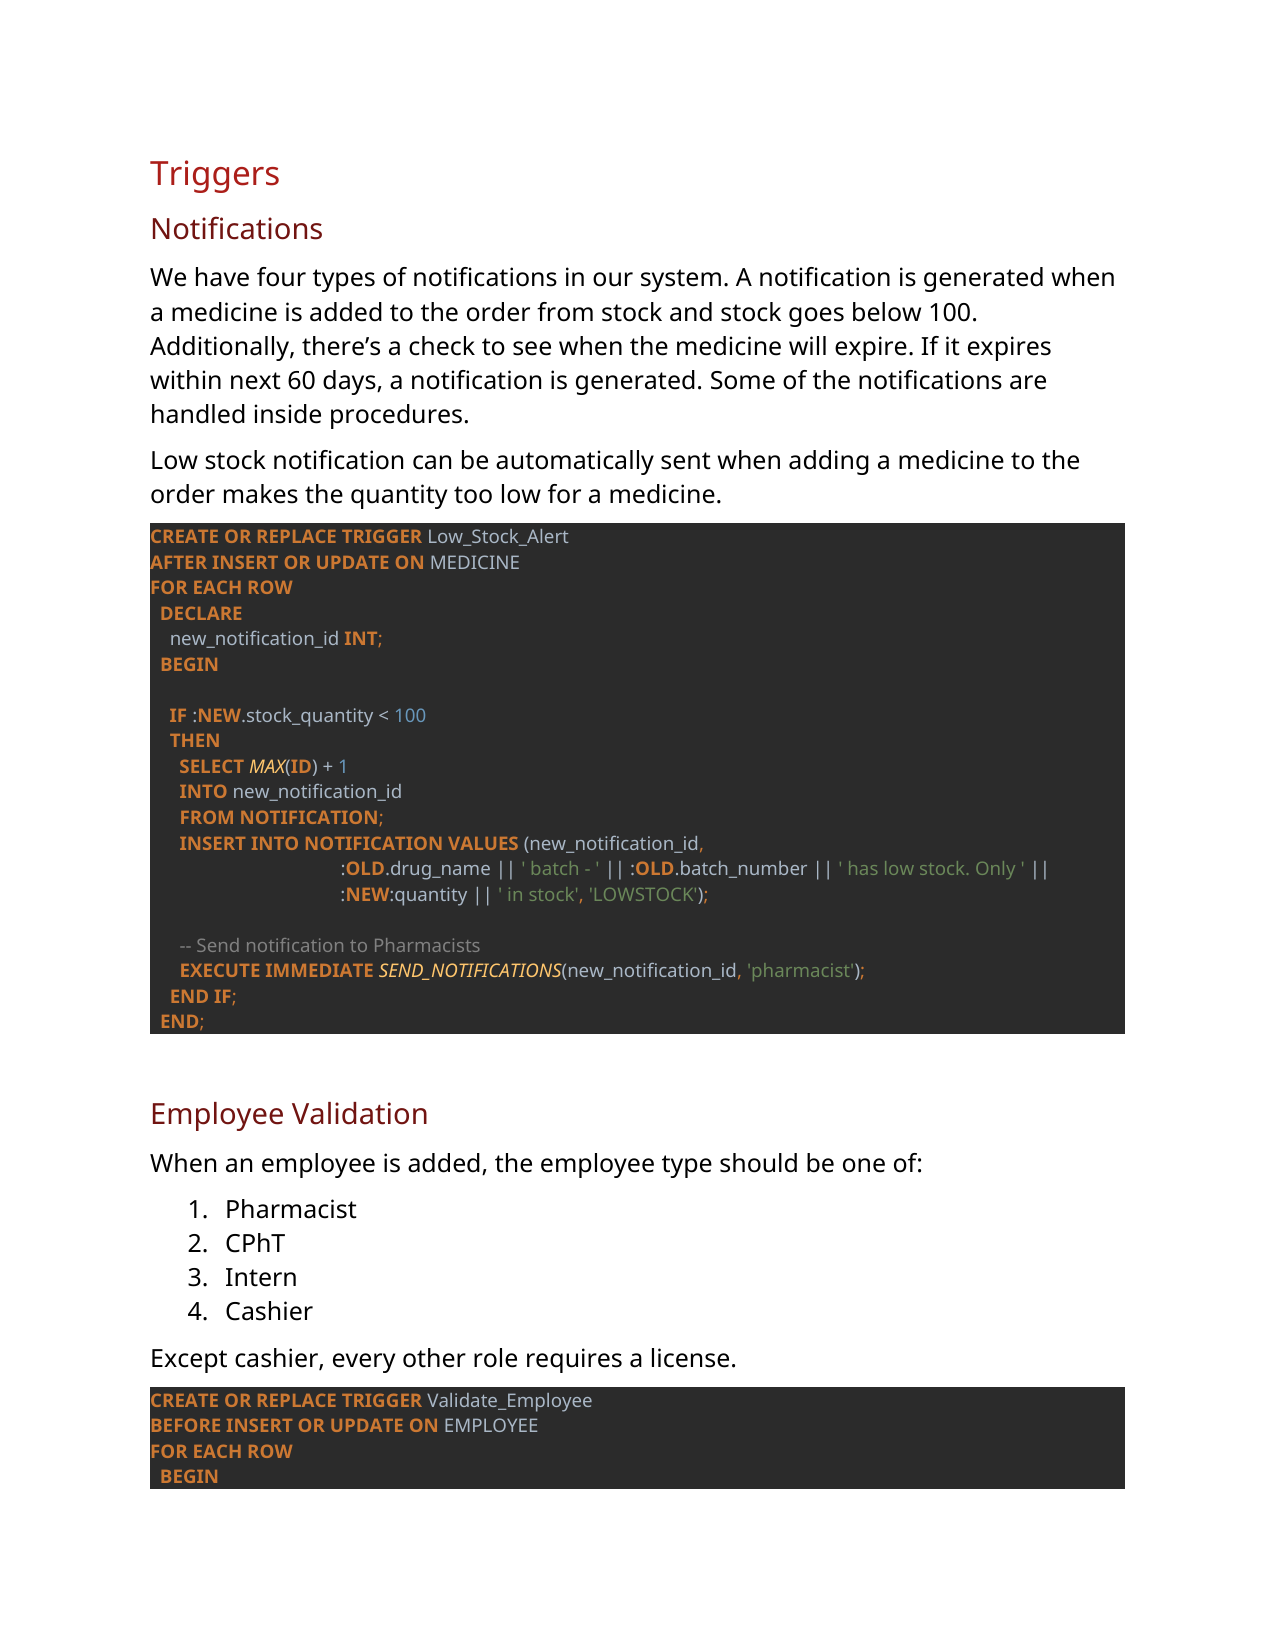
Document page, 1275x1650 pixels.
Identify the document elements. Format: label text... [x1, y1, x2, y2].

text When an employee is added, the employee type should be one of: [150, 1145, 1125, 1179]
list Intern [187, 1260, 1125, 1294]
list CPhT [187, 1226, 1125, 1260]
subtitle Notifications [150, 208, 1125, 248]
text Low stock notification can be automatically sent when adding a medicine to the order makes the quantity too low for a medicine. [150, 443, 1125, 511]
list Pharmacist [187, 1192, 1125, 1226]
text CREATE OR REPLACE TRIGGER Low_Stock_Alert AFTER INSERT OR UPDATE ON MEDICINE FOR EACH ROW DECLARE new_notification_id INT; BEGIN IF :NEW.stock_quantity < 100 THEN SELECT MAX(ID) + 1 INTO new_notification_id FROM NOTIFICATION; INSERT INTO NOTIFICATION VALUES (new_notification_id, :OLD.drug_name || ' batch - ' || :OLD.batch_number || ' has low stock. Only ' || :NEW:quantity || ' in stock', 'LOWSTOCK'); -- Send notification to Pharmacists EXECUTE IMMEDIATE SEND_NOTIFICATIONS(new_notification_id, 'pharmacist'); END IF; END; [150, 523, 1125, 1034]
subtitle Triggers [150, 150, 1125, 195]
subtitle Employee Validation [150, 1093, 1125, 1133]
text Except cashier, every other role requires a license. [150, 1341, 1125, 1374]
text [150, 1387, 1125, 1489]
list Cashier [187, 1294, 1125, 1328]
text We have four types of notifications in our system. A notification is generated when a medicine is added to the order from stock and stock goes below 100. Additionally, there’s a check to see when the medicine will expire. If it expires within next 60 days, a notification is generated. Some of the notifications are handled inside procedures. [150, 260, 1125, 430]
